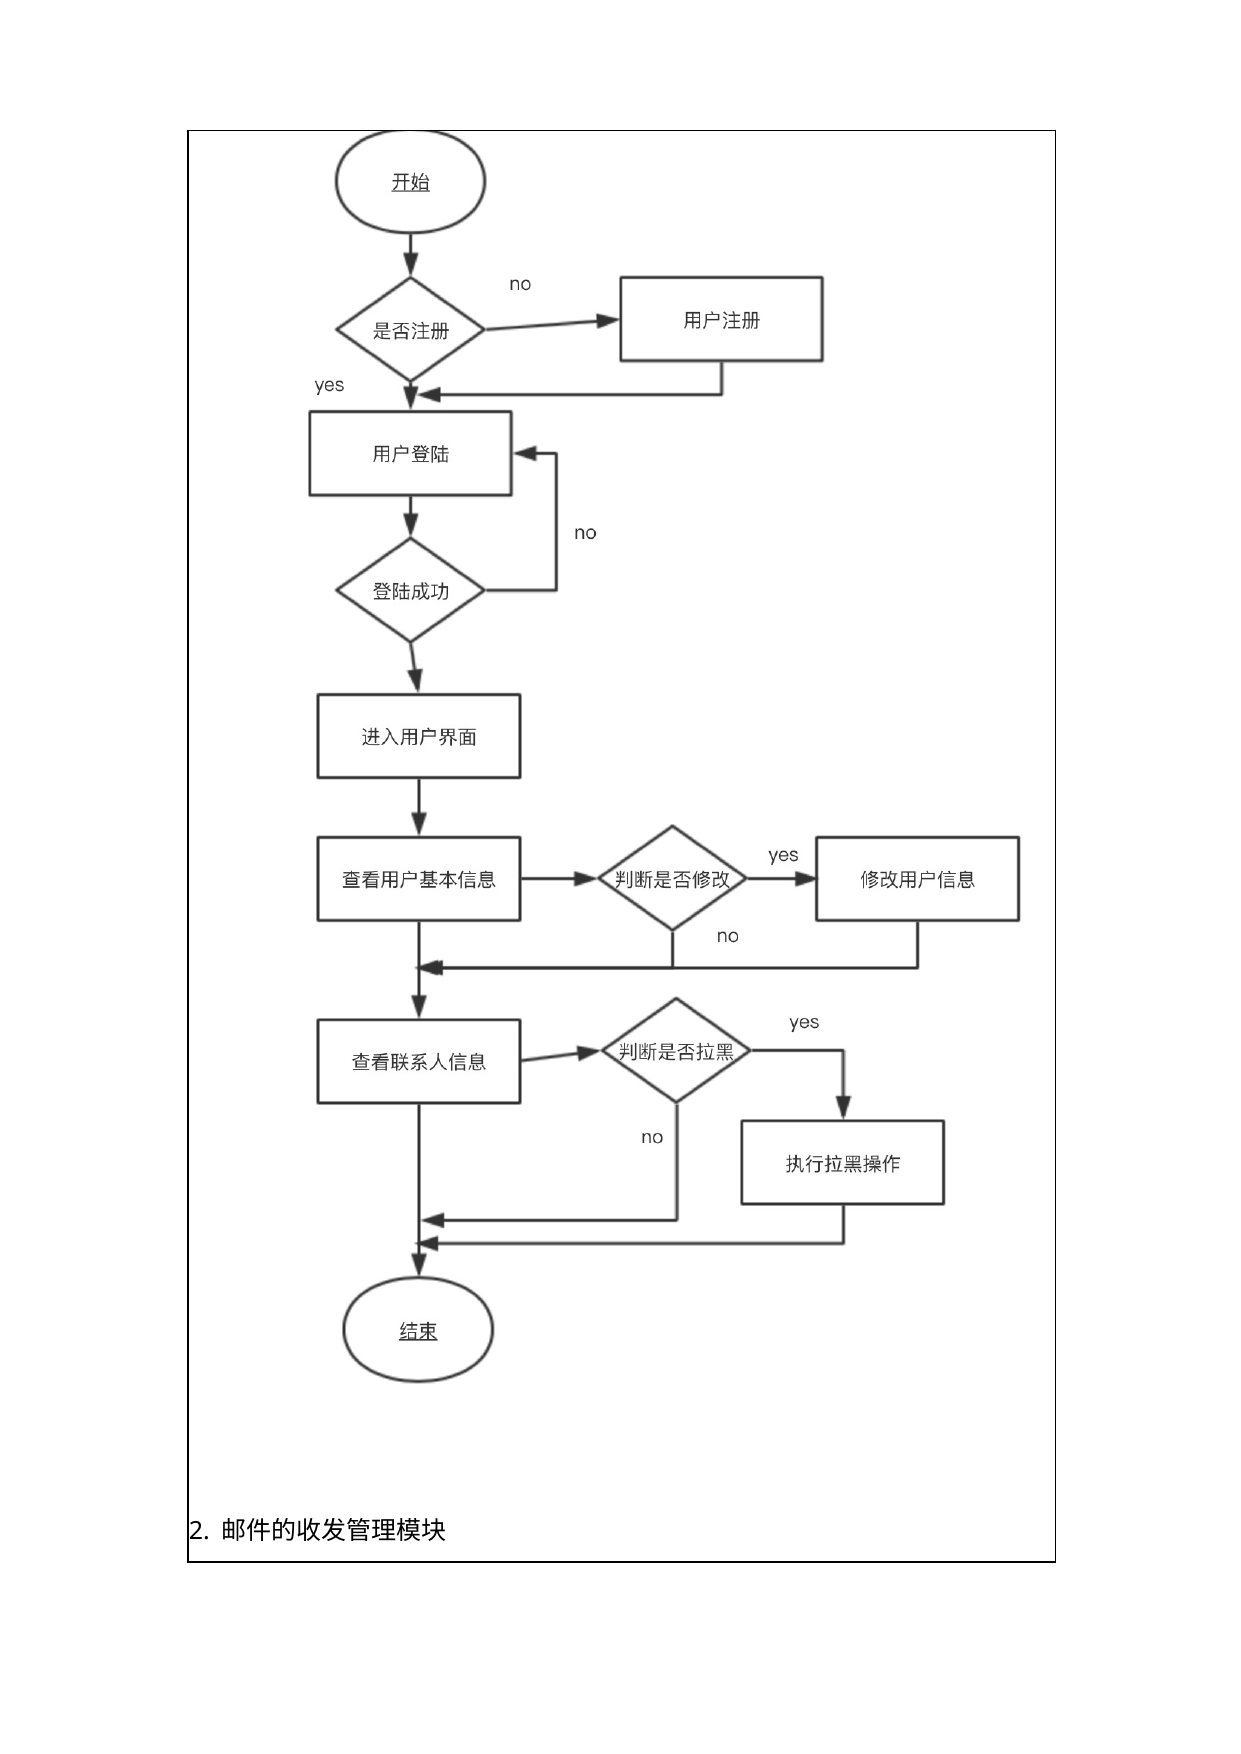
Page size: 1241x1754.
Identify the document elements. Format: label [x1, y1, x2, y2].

picture [190, 131, 1054, 1416]
table_cell [189, 131, 1055, 1561]
